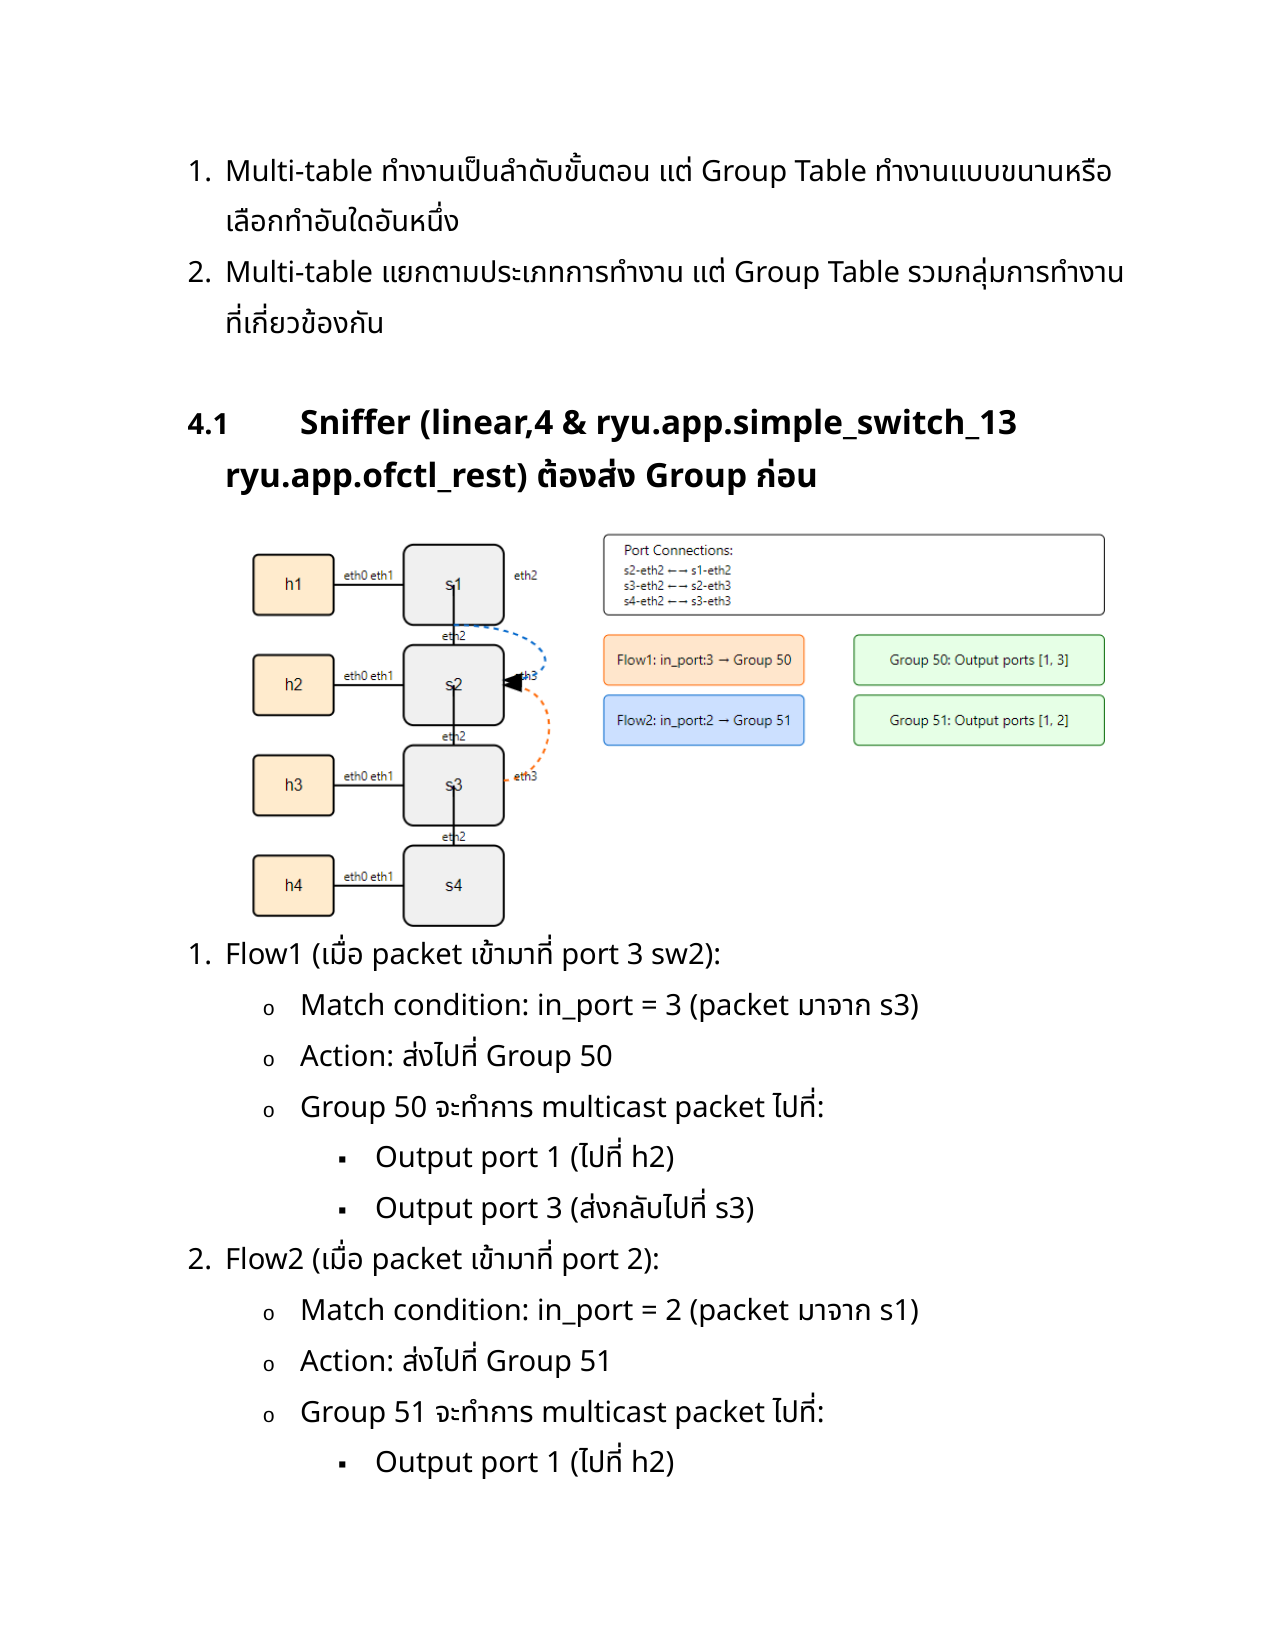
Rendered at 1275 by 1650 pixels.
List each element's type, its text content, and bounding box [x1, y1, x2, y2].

list Flow1 (เมื่อ packet เข้ามาที่ port 3 sw2): [187, 933, 1125, 978]
list Group 51 จะทำการ multicast packet ไปที่: [262, 1391, 1125, 1435]
list Output port 1 (ไปที่ h2) [337, 1137, 1125, 1181]
list Match condition: in_port = 3 (packet มาจาก s3) [262, 984, 1125, 1028]
list Match condition: in_port = 2 (packet มาจาก s1) [262, 1289, 1125, 1333]
list Multi-table ทำงานเป็นลำดับขั้นตอน แต่ Group Table ทำงานแบบขนานหรือเลือกทำอันใดอันหนึ่ง [187, 150, 1125, 245]
list Action: ส่งไปที่ Group 50 [262, 1035, 1125, 1079]
list Group 50 จะทำการ multicast packet ไปที่: [262, 1086, 1125, 1130]
list Output port 1 (ไปที่ h2) [337, 1442, 1125, 1486]
list Multi-table แยกตามประเภทการทำงาน แต่ Group Table รวมกลุ่มการทำงานที่เกี่ยวข้องกัน [187, 251, 1125, 346]
list Sniffer (linear,4 & ryu.app.simple_switch_13 ryu.app.ofctl_rest) ต้องส่ง Group ก่อน [187, 398, 1125, 502]
list Output port 3 (ส่งกลับไปที่ s3) [337, 1188, 1125, 1232]
list Flow2 (เมื่อ packet เข้ามาที่ port 2): [187, 1238, 1125, 1283]
list Action: ส่งไปที่ Group 51 [262, 1340, 1125, 1384]
picture [242, 509, 1108, 929]
